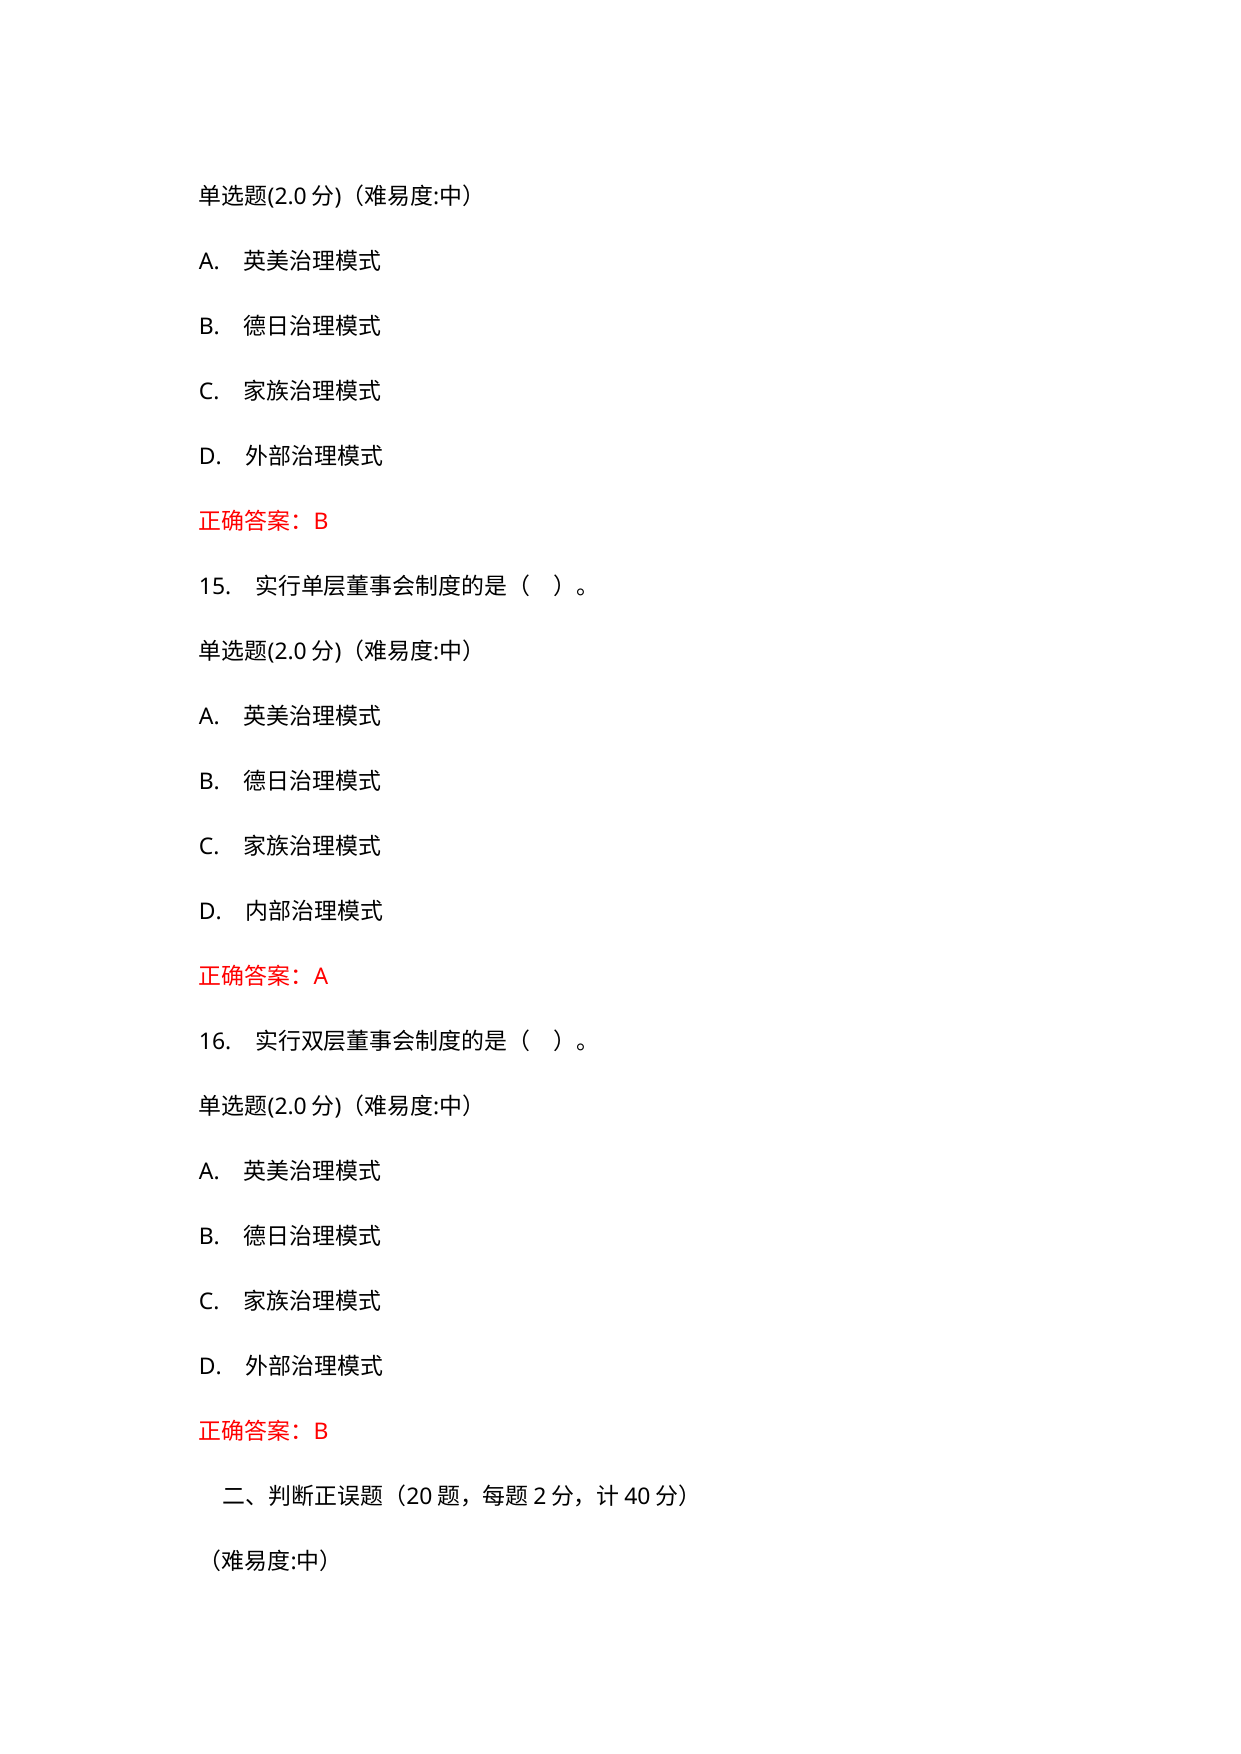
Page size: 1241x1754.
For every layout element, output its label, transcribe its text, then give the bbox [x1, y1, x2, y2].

table_cell B. 德日治理模式 [188, 747, 1039, 812]
table_cell 二、判断正误题（20题，每题2分，计40分） [188, 1462, 1039, 1527]
table_cell D. 外部治理模式 [188, 1332, 1039, 1397]
table_cell A. 英美治理模式 [188, 682, 1039, 747]
table_cell 单选题(2.0分)（难易度:中） [188, 162, 1039, 227]
table_cell A. 英美治理模式 [188, 227, 1039, 292]
table_cell 正确答案：B [188, 1397, 1039, 1462]
table_cell 16. 实行双层董事会制度的是（ ）。 [188, 1007, 1039, 1072]
table_cell C. 家族治理模式 [188, 357, 1039, 422]
table_cell C. 家族治理模式 [188, 1267, 1039, 1332]
table_cell 单选题(2.0分)（难易度:中） [188, 617, 1039, 682]
table_cell D. 内部治理模式 [188, 877, 1039, 942]
table_cell 正确答案：B [188, 487, 1039, 552]
table_cell C. 家族治理模式 [188, 812, 1039, 877]
table_cell A. 英美治理模式 [188, 1137, 1039, 1202]
table_cell B. 德日治理模式 [188, 1202, 1039, 1267]
table_cell 15. 实行单层董事会制度的是（ ）。 [188, 552, 1039, 617]
table_cell D. 外部治理模式 [188, 422, 1039, 487]
table_cell 单选题(2.0分)（难易度:中） [188, 1072, 1039, 1137]
table_cell （难易度:中） [188, 1527, 1039, 1592]
table_cell B. 德日治理模式 [188, 292, 1039, 357]
table_cell 正确答案：A [188, 942, 1039, 1007]
